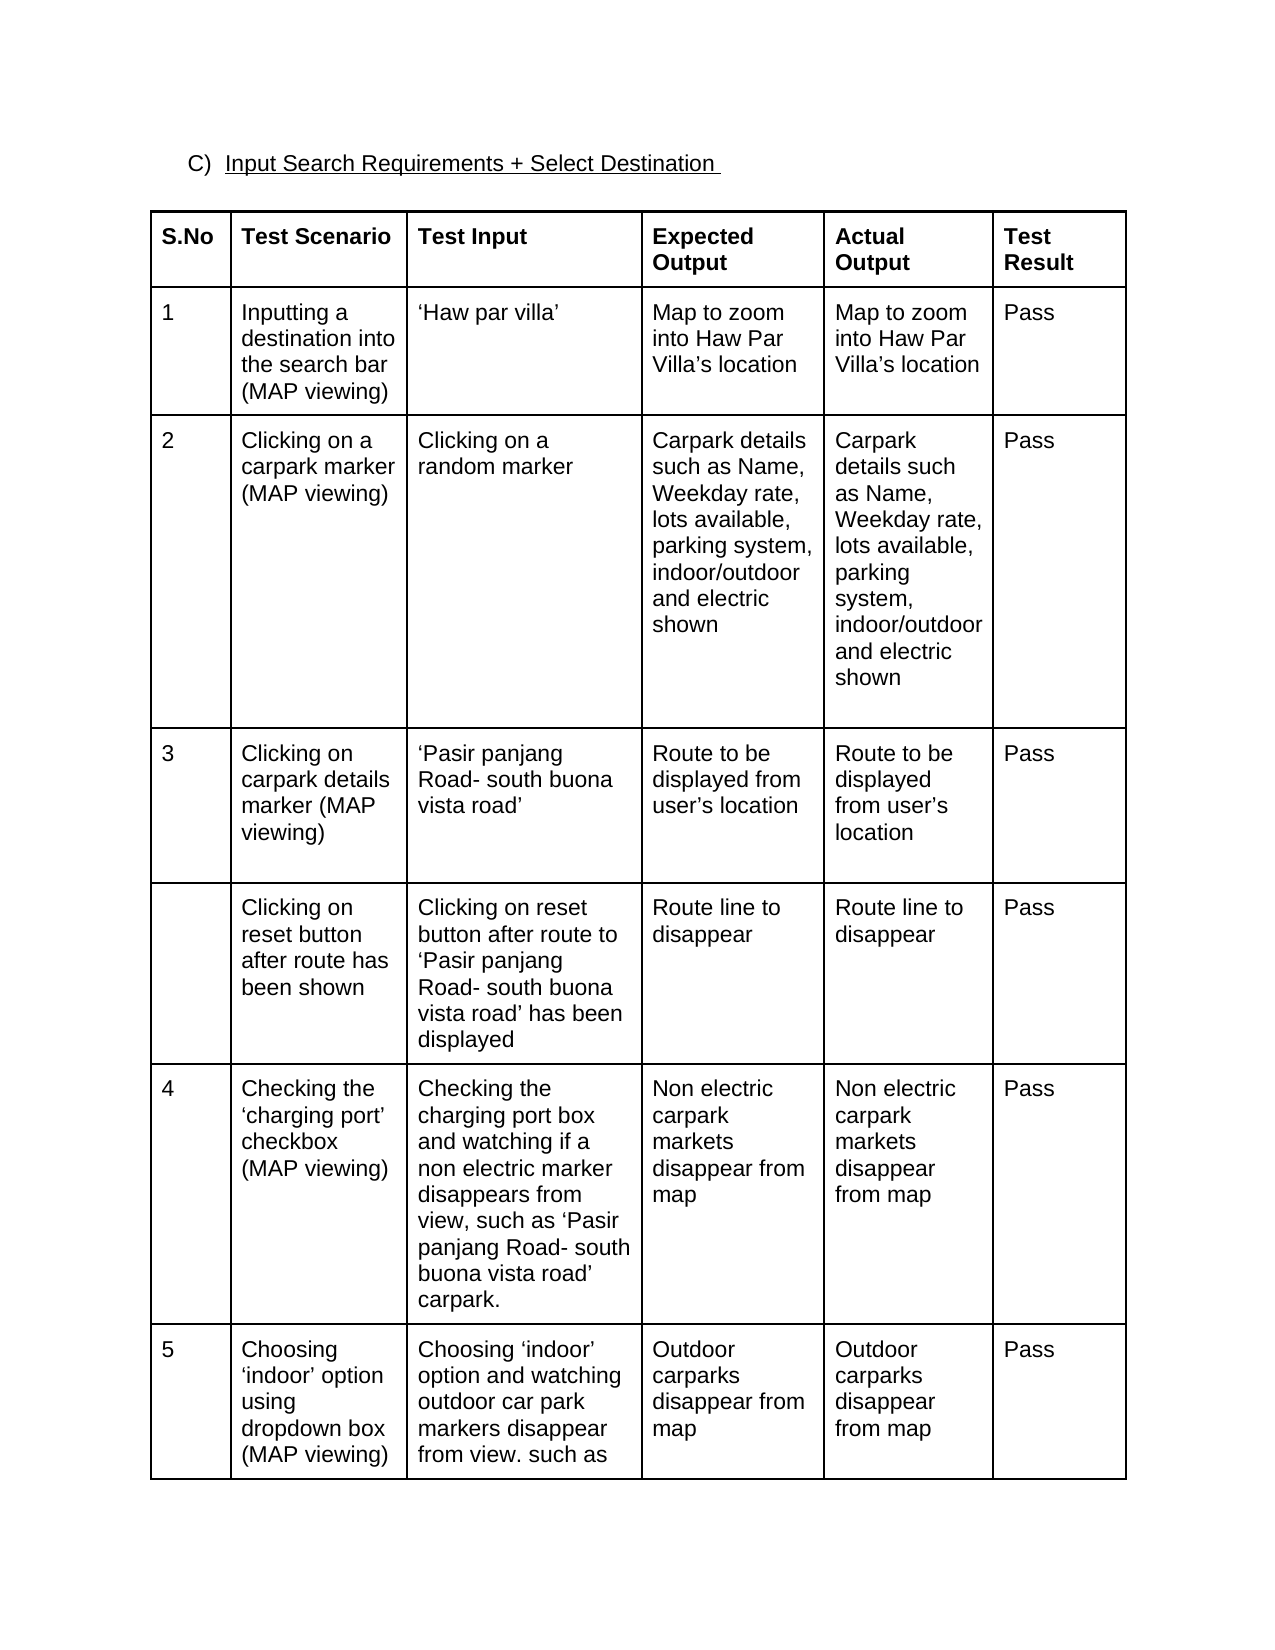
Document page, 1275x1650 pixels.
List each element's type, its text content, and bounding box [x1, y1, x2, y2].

table_cell [152, 884, 230, 1063]
table_cell 5 [152, 1325, 230, 1478]
table_cell Checking the charging port box and watching if a non electric marker disappears from view, such as ‘Pasir panjang Road- south buona vista road’ carpark. [408, 1065, 641, 1323]
table_cell 4 [152, 1065, 230, 1323]
table_cell Carpark details such as Name, Weekday rate, lots available, parking system, indoor/outdoor and electric shown [643, 416, 823, 727]
table_cell Non electric carpark markets disappear from map [643, 1065, 823, 1323]
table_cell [232, 1325, 406, 1478]
table_cell Map to zoom into Haw Par Villa’s location [643, 288, 823, 414]
table_cell Pass [994, 884, 1125, 1063]
table_cell 2 [152, 416, 230, 727]
table_cell Clicking on a carpark marker (MAP viewing) [232, 416, 406, 727]
table_cell 1 [152, 288, 230, 414]
table_cell 3 [152, 729, 230, 882]
table_cell Route to be displayed from user’s location [825, 729, 992, 882]
table_cell ‘Haw par villa’ [408, 288, 641, 414]
table_cell Pass [994, 416, 1125, 727]
table_cell Checking the ‘charging port’ checkbox (MAP viewing) [232, 1065, 406, 1323]
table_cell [643, 1325, 823, 1478]
table_cell Map to zoom into Haw Par Villa’s location [825, 288, 992, 414]
table_header Test Scenario [232, 213, 406, 286]
table_cell Pass [994, 1325, 1125, 1478]
table_cell Non electric carpark markets disappear from map [825, 1065, 992, 1323]
table_cell Route to be displayed from user’s location [643, 729, 823, 882]
table_cell Route line to disappear [825, 884, 992, 1063]
table_header Test Input [408, 213, 641, 286]
table_cell Pass [994, 729, 1125, 882]
list Input Search Requirements + Select Destination [187, 150, 1125, 176]
table_cell Clicking on a random marker [408, 416, 641, 727]
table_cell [408, 1325, 641, 1478]
table_header Expected Output [643, 213, 823, 286]
table_cell ‘Pasir panjang Road- south buona vista road’ [408, 729, 641, 882]
table_cell Clicking on reset button after route to ‘Pasir panjang Road- south buona vista road’ has been displayed [408, 884, 641, 1063]
table_cell Pass [994, 1065, 1125, 1323]
table_header S.No [152, 213, 230, 286]
table_cell Route line to disappear [643, 884, 823, 1063]
table_cell Pass [994, 288, 1125, 414]
table_cell Inputting a destination into the search bar (MAP viewing) [232, 288, 406, 414]
table_cell Clicking on reset button after route has been shown [232, 884, 406, 1063]
table_cell Clicking on carpark details marker (MAP viewing) [232, 729, 406, 882]
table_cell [825, 1325, 992, 1478]
table_header Test Result [994, 213, 1125, 286]
table_header Actual Output [825, 213, 992, 286]
table_cell Carpark details such as Name, Weekday rate, lots available, parking system, indoor/outdoor and electric shown [825, 416, 992, 727]
